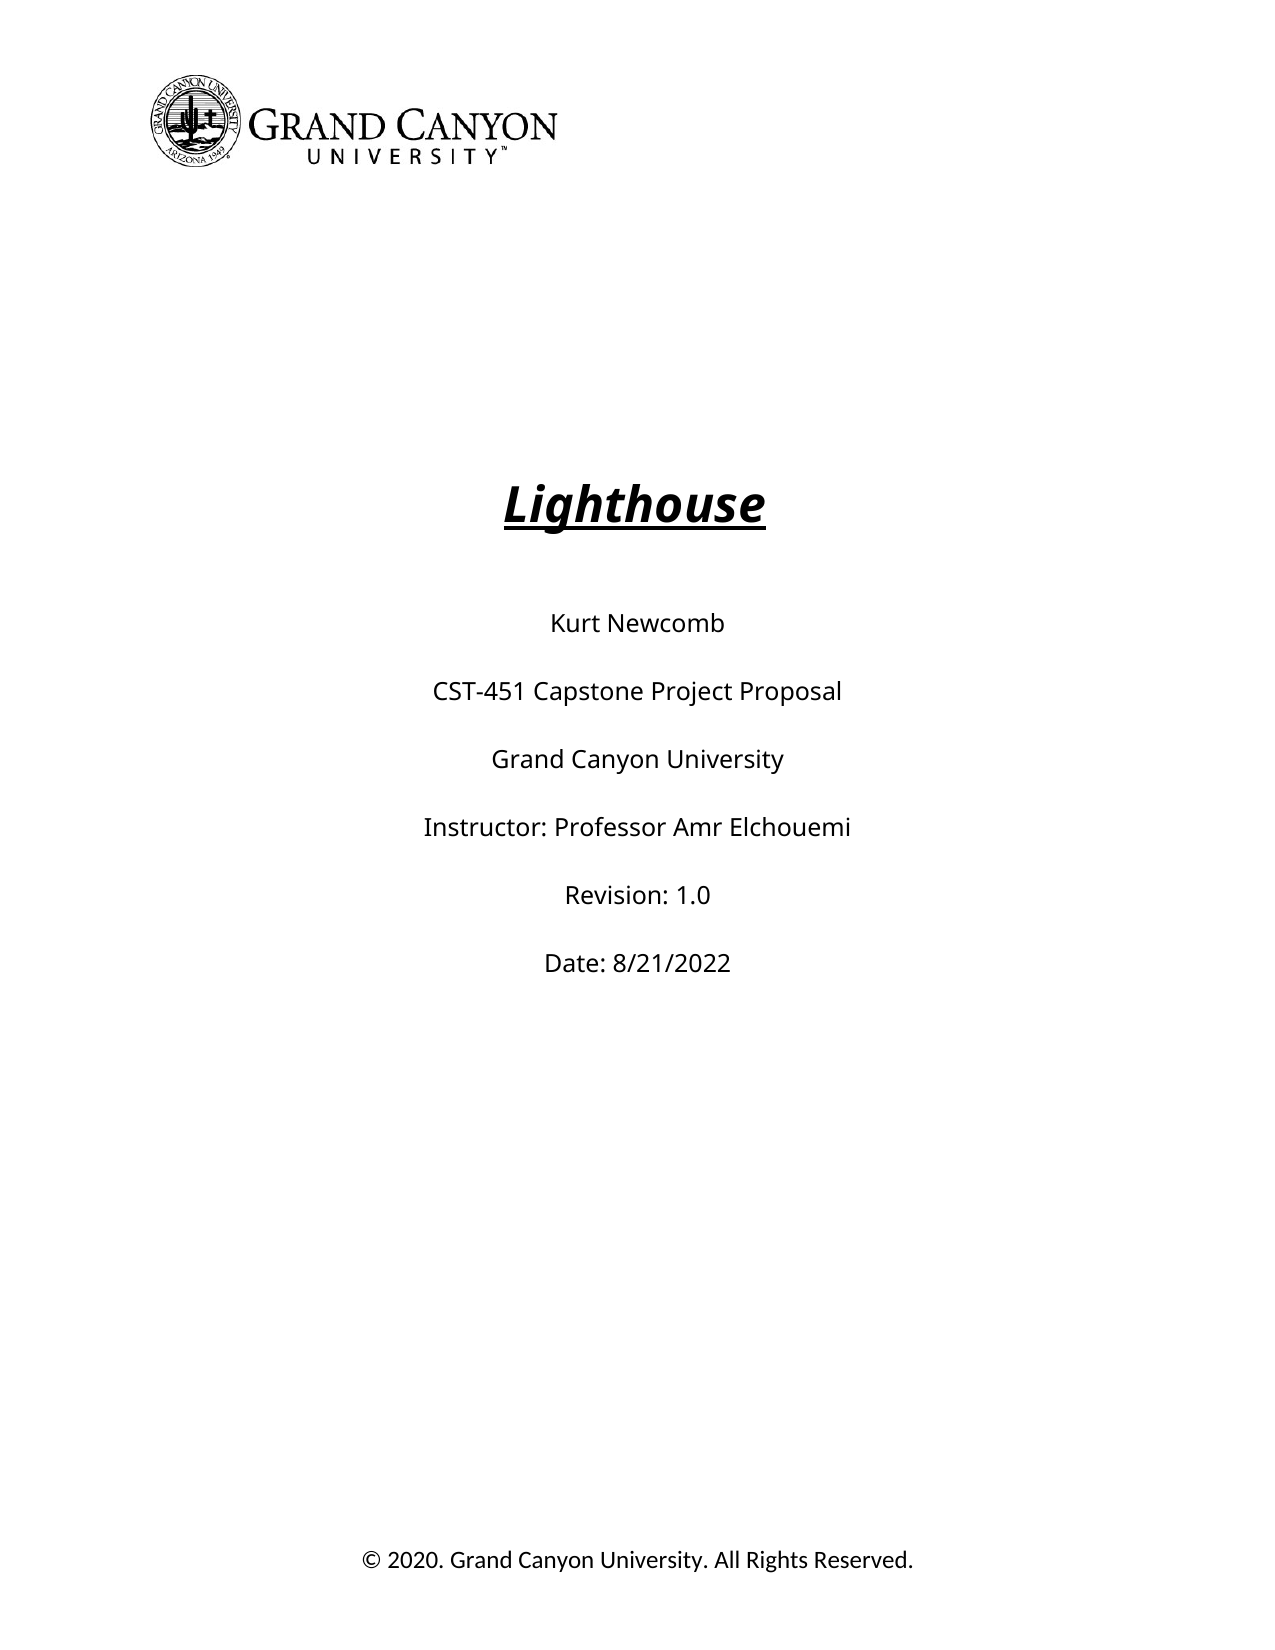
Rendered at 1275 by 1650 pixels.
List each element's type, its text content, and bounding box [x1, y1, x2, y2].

text Date: 8/21/2022 [150, 946, 1125, 980]
text CST-451 Capstone Project Proposal [150, 673, 1125, 708]
text Grand Canyon University [150, 742, 1125, 776]
text Lighthouse [150, 469, 1125, 537]
text Revision: 1.0 [150, 878, 1125, 912]
text Kurt Newcomb [150, 605, 1125, 639]
text Instructor: Professor Amr Elchouemi [150, 810, 1125, 844]
picture [150, 75, 558, 167]
